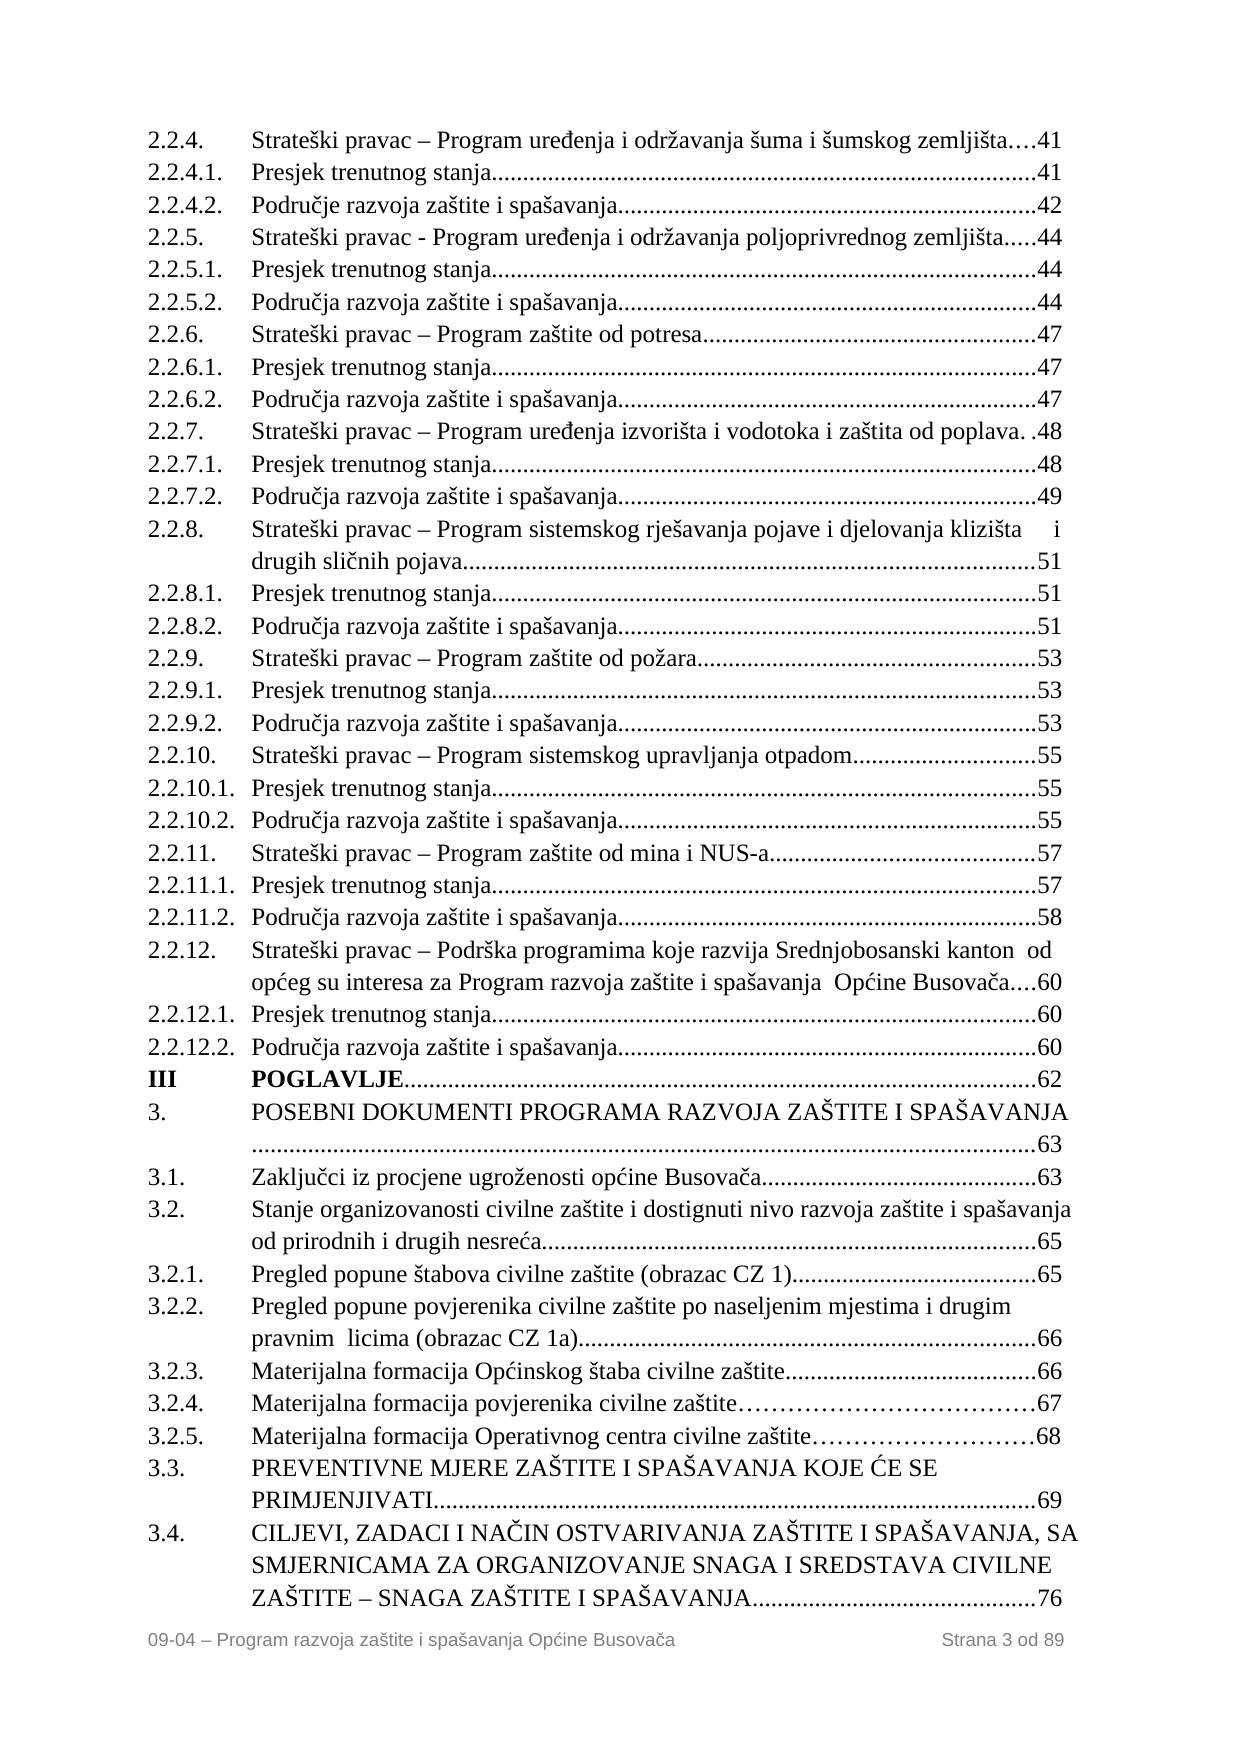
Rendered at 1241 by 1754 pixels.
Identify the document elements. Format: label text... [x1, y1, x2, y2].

text 2.2.5. Strateški pravac - Program uređenja i održavanja poljoprivrednog zemljišta 44 [148, 222, 1092, 251]
text 3.2. Stanje organizovanosti civilne zaštite i dostignuti nivo razvoja zaštite i spašavanja od prirodnih i drugih nesreća 65 [148, 1194, 1092, 1255]
text 2.2.9.2. Područja razvoja zaštite i spašavanja 53 [148, 708, 1092, 737]
text 2.2.4.1. Presjek trenutnog stanja 41 [148, 157, 1092, 186]
text 2.2.8. Strateški pravac – Program sistemskog rješavanja pojave i djelovanja klizišta i drugih sličnih pojava 51 [148, 514, 1092, 575]
text 2.2.8.2. Područja razvoja zaštite i spašavanja 51 [148, 611, 1092, 639]
text 3.1. Zaključci iz procjene ugroženosti općine Busovača 63 [148, 1162, 1092, 1190]
text 2.2.5.2. Područja razvoja zaštite i spašavanja 44 [148, 287, 1092, 316]
text 2.2.7.1. Presjek trenutnog stanja 48 [148, 449, 1092, 478]
text 2.2.7.2. Područja razvoja zaštite i spašavanja 49 [148, 481, 1092, 510]
text 3. POSEBNI DOKUMENTI PROGRAMA RAZVOJA ZAŠTITE I SPAŠAVANJA 63 [148, 1097, 1092, 1158]
text 2.2.4.2. Područje razvoja zaštite i spašavanja 42 [148, 190, 1092, 218]
text 2.2.6.1. Presjek trenutnog stanja 47 [148, 352, 1092, 380]
text 2.2.11.1. Presjek trenutnog stanja 57 [148, 870, 1092, 899]
text 2.2.11. Strateški pravac – Program zaštite od mina i NUS-a 57 [148, 838, 1092, 866]
text 3.4. CILJEVI, ZADACI I NAČIN OSTVARIVANJA ZAŠTITE I SPAŠAVANJA, SA SMJERNICAMA ZA ORGANIZOVANJE SNAGA I SREDSTAVA CIVILNE ZAŠTITE – SNAGA ZAŠTITE I SPAŠAVANJA 76 [148, 1518, 1092, 1611]
text 2.2.10. Strateški pravac – Program sistemskog upravljanja otpadom 55 [148, 740, 1092, 769]
text 3.2.3. Materijalna formacija Općinskog štaba civilne zaštite 66 [148, 1356, 1092, 1385]
text 2.2.7. Strateški pravac – Program uređenja izvorišta i vodotoka i zaštita od poplava 48 [148, 416, 1092, 445]
text 2.2.12.1. Presjek trenutnog stanja 60 [148, 999, 1092, 1028]
text 2.2.10.1. Presjek trenutnog stanja 55 [148, 773, 1092, 802]
text 3.2.5. Materijalna formacija Operativnog centra civilne zaštite………………………68 [148, 1421, 1092, 1449]
text 3.3. PREVENTIVNE MJERE ZAŠTITE I SPAŠAVANJA KOJE ĆE SE PRIMJENJIVATI 69 [148, 1453, 1092, 1514]
text 2.2.12.2. Područja razvoja zaštite i spašavanja 60 [148, 1032, 1092, 1061]
text 2.2.5.1. Presjek trenutnog stanja 44 [148, 254, 1092, 283]
text 2.2.4. Strateški pravac – Program uređenja i održavanja šuma i šumskog zemljišta 41 [148, 125, 1092, 154]
text III POGLAVLJE 62 [148, 1064, 1092, 1093]
text 2.2.11.2. Područja razvoja zaštite i spašavanja 58 [148, 902, 1092, 931]
text 2.2.8.1. Presjek trenutnog stanja 51 [148, 578, 1092, 607]
text 3.2.1. Pregled popune štabova civilne zaštite (obrazac CZ 1) 65 [148, 1259, 1092, 1287]
text 2.2.12. Strateški pravac – Podrška programima koje razvija Srednjobosanski kanton od općeg su interesa za Program razvoja zaštite i spašavanja Općine Busovača 60 [148, 935, 1092, 996]
text 3.2.4. Materijalna formacija povjerenika civilne zaštite………………………………67 [148, 1388, 1092, 1417]
text 2.2.9. Strateški pravac – Program zaštite od požara 53 [148, 643, 1092, 672]
text 3.2.2. Pregled popune povjerenika civilne zaštite po naseljenim mjestima i drugim pravnim licima (obrazac CZ 1a) 66 [148, 1291, 1092, 1352]
text 2.2.10.2. Područja razvoja zaštite i spašavanja 55 [148, 805, 1092, 834]
text 2.2.9.1. Presjek trenutnog stanja 53 [148, 676, 1092, 704]
text 2.2.6.2. Područja razvoja zaštite i spašavanja 47 [148, 384, 1092, 413]
text 2.2.6. Strateški pravac – Program zaštite od potresa 47 [148, 319, 1092, 348]
